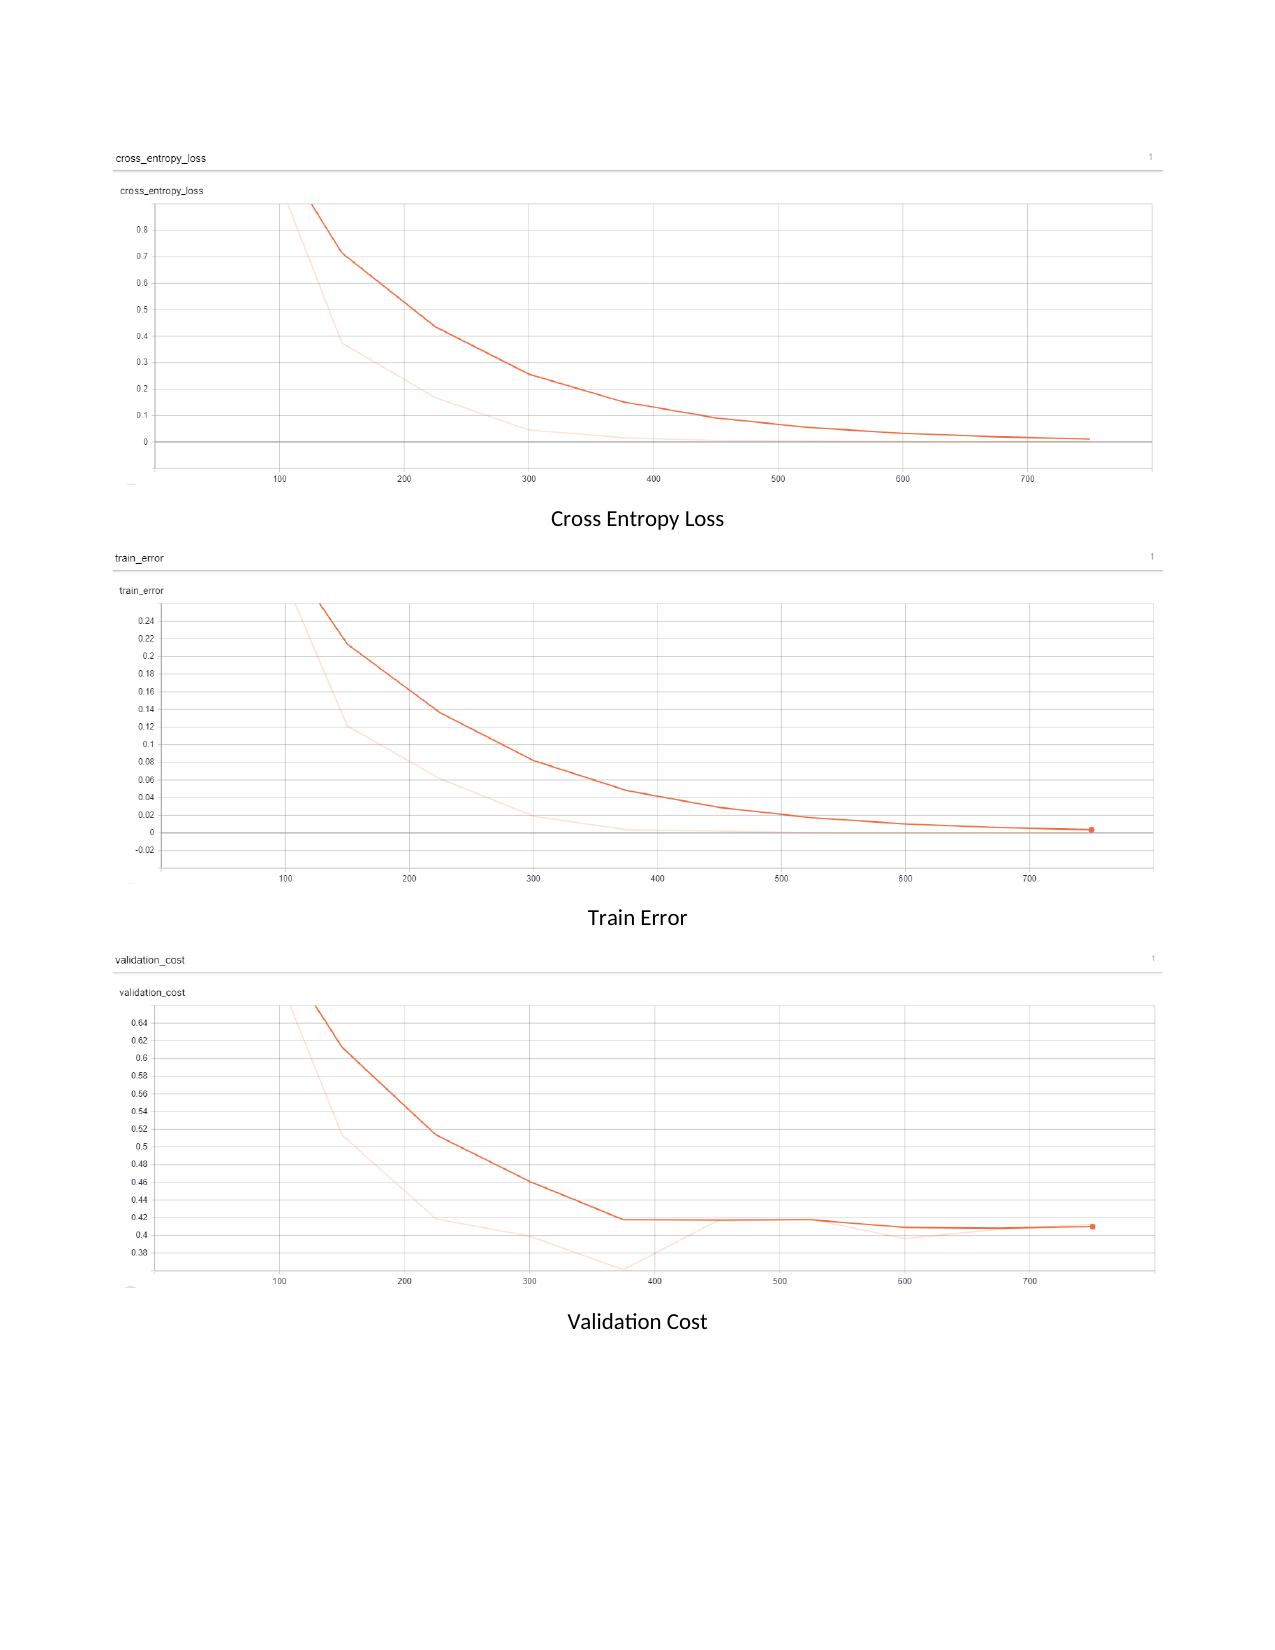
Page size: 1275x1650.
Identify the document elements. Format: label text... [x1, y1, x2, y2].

text Validation Cost [112, 1307, 1162, 1335]
picture [112, 550, 1163, 884]
text Cross Entropy Loss [112, 504, 1162, 532]
text Train Error [112, 903, 1162, 931]
picture [112, 150, 1163, 485]
picture [112, 949, 1163, 1288]
